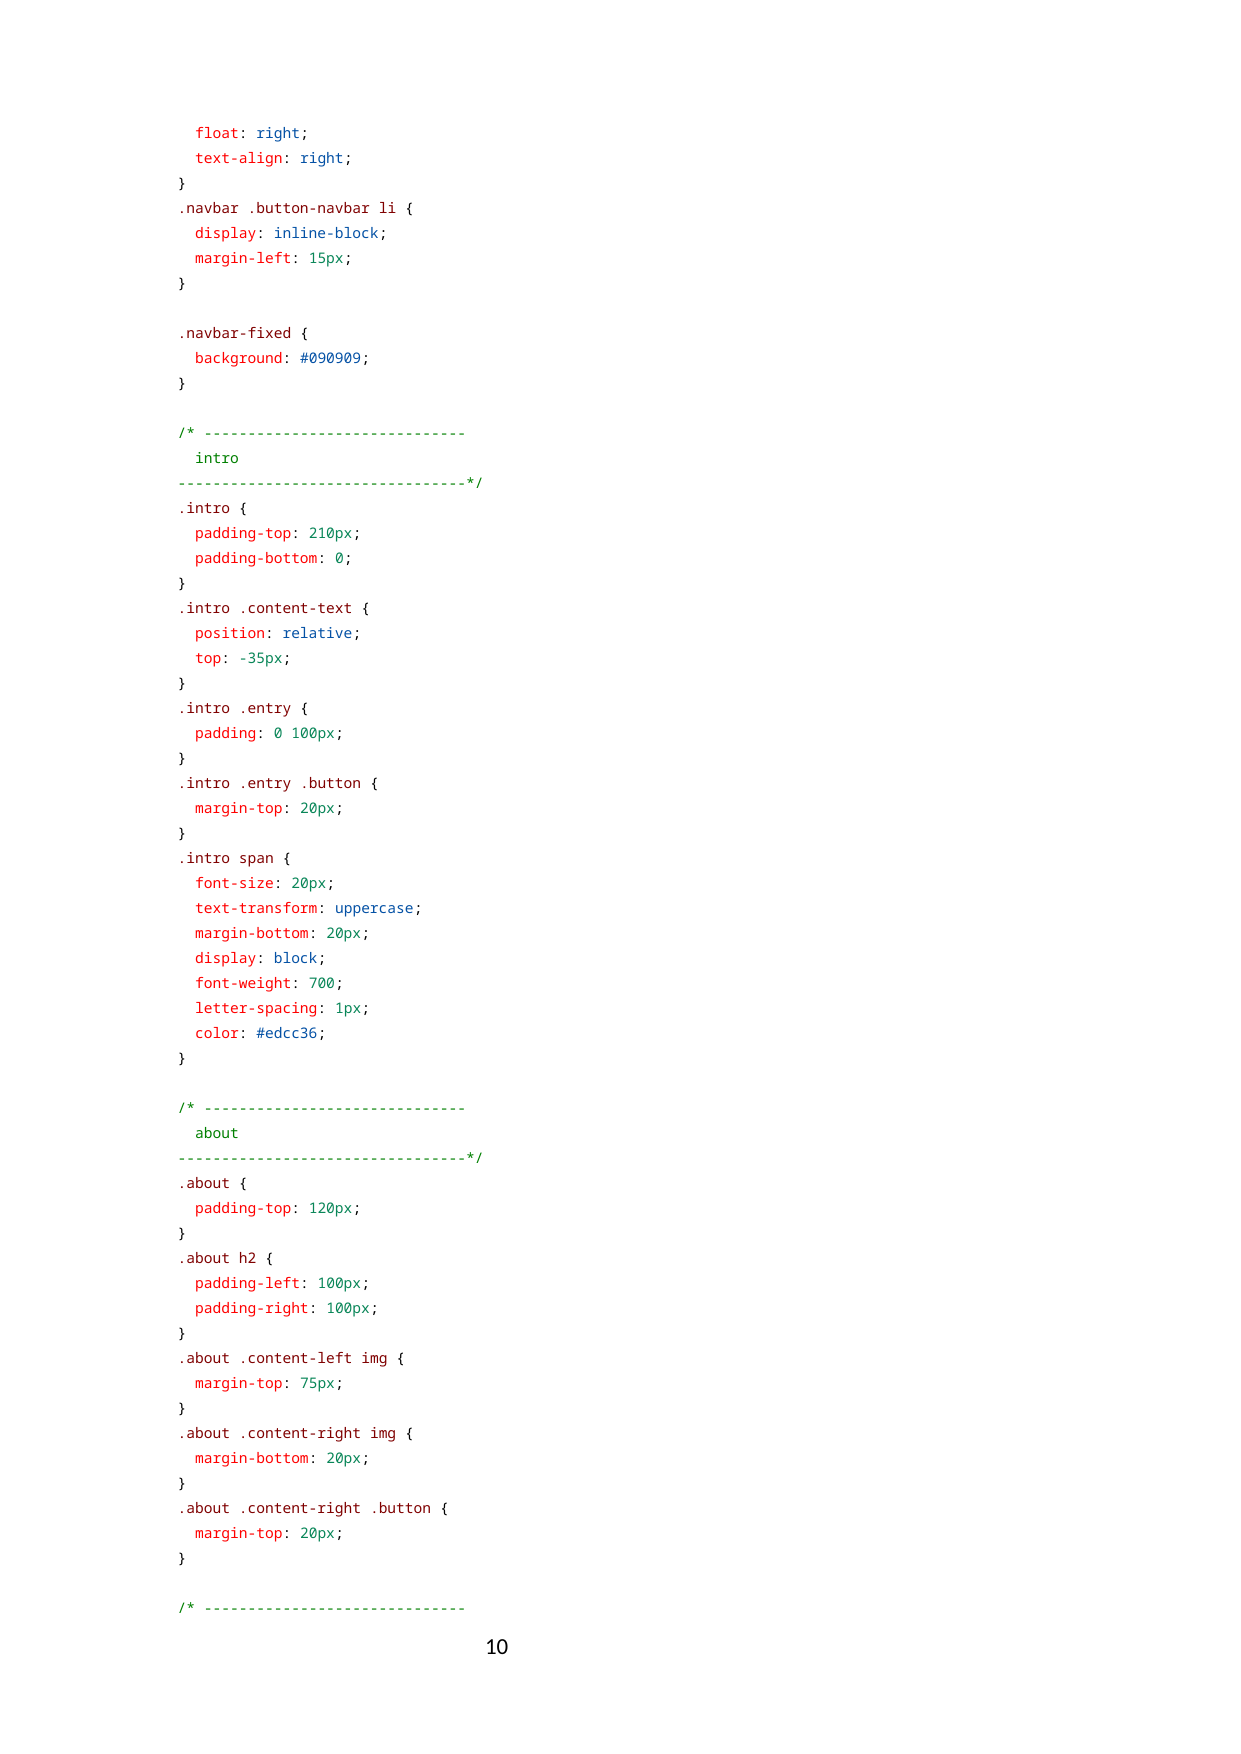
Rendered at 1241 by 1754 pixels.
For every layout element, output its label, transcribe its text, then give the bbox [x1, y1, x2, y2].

text } [177, 1468, 1092, 1493]
text /* ------------------------------ [177, 1593, 1092, 1618]
text margin-bottom: 20px; [177, 1443, 1092, 1468]
text font-size: 20px; [177, 868, 1092, 893]
text ---------------------------------*/ [177, 1143, 1092, 1168]
text background: #090909; [177, 343, 1092, 368]
text text-align: right; [177, 143, 1092, 168]
text letter-spacing: 1px; [177, 993, 1092, 1018]
text intro [177, 443, 1092, 468]
text .intro { [177, 493, 1092, 518]
text margin-top: 20px; [177, 1518, 1092, 1543]
text } [177, 268, 1092, 293]
text .about .content-right .button { [177, 1493, 1092, 1518]
text margin-bottom: 20px; [177, 918, 1092, 943]
text display: block; [177, 943, 1092, 968]
text font-weight: 700; [177, 968, 1092, 993]
text } [177, 1393, 1092, 1418]
text about [177, 1118, 1092, 1143]
text } [177, 1218, 1092, 1243]
text padding: 0 100px; [177, 718, 1092, 743]
text margin-top: 75px; [177, 1368, 1092, 1393]
text } [177, 743, 1092, 768]
text .intro .entry { [177, 693, 1092, 718]
text /* ------------------------------ [177, 1093, 1092, 1118]
text color: #edcc36; [177, 1018, 1092, 1043]
text } [177, 818, 1092, 843]
text margin-left: 15px; [177, 243, 1092, 268]
text .intro .content-text { [177, 593, 1092, 618]
text .about { [177, 1168, 1092, 1193]
text } [177, 168, 1092, 193]
text padding-left: 100px; [177, 1268, 1092, 1293]
text .about .content-left img { [177, 1343, 1092, 1368]
text display: inline-block; [177, 218, 1092, 243]
text padding-top: 120px; [177, 1193, 1092, 1218]
text } [177, 568, 1092, 593]
text text-transform: uppercase; [177, 893, 1092, 918]
text float: right; [177, 118, 1092, 143]
text } [177, 668, 1092, 693]
text .intro .entry .button { [177, 768, 1092, 793]
text .navbar-fixed { [177, 318, 1092, 343]
text padding-bottom: 0; [177, 543, 1092, 568]
text .intro span { [177, 843, 1092, 868]
text .about h2 { [177, 1243, 1092, 1268]
text /* ------------------------------ [177, 418, 1092, 443]
text } [177, 1318, 1092, 1343]
text ---------------------------------*/ [177, 468, 1092, 493]
text } [177, 1543, 1092, 1568]
text padding-right: 100px; [177, 1293, 1092, 1318]
text .navbar .button-navbar li { [177, 193, 1092, 218]
text .about .content-right img { [177, 1418, 1092, 1443]
text position: relative; [177, 618, 1092, 643]
text } [177, 368, 1092, 393]
text top: -35px; [177, 643, 1092, 668]
text margin-top: 20px; [177, 793, 1092, 818]
text padding-top: 210px; [177, 518, 1092, 543]
text } [177, 1043, 1092, 1068]
